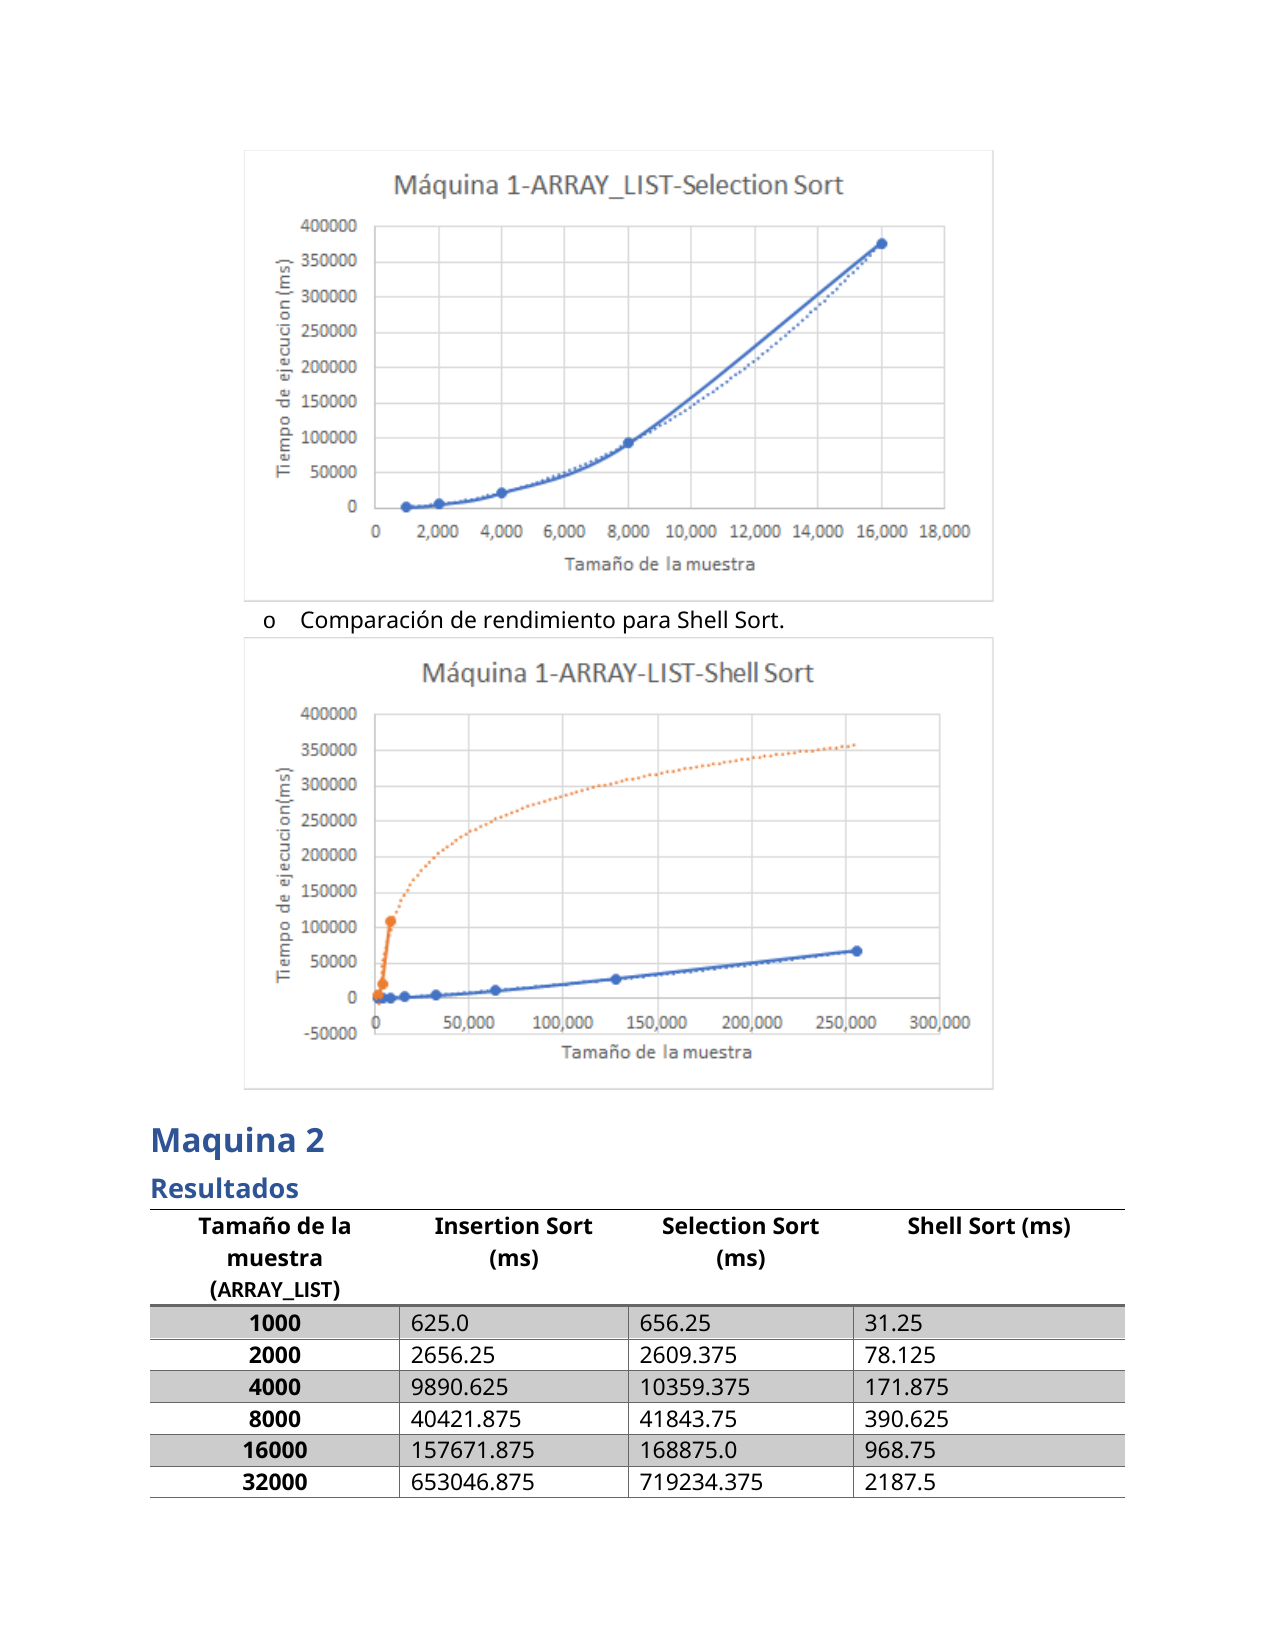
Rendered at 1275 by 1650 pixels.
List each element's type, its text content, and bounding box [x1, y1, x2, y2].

table_cell 719234.375 [629, 1467, 853, 1497]
table_cell 2656.25 [400, 1340, 628, 1370]
table_cell 40421.875 [400, 1403, 628, 1434]
table_cell 2000 [150, 1340, 399, 1370]
table_cell 16000 [150, 1435, 399, 1466]
table_cell 968.75 [854, 1435, 1125, 1466]
table_cell 171.875 [854, 1371, 1125, 1402]
table_header Tamaño de la muestra (ARRAY_LIST) [150, 1210, 399, 1304]
subtitle Maquina 2 [150, 1116, 1125, 1162]
table_cell 656.25 [629, 1307, 853, 1338]
table_cell 78.125 [854, 1340, 1125, 1370]
table_cell 8000 [150, 1403, 399, 1434]
subtitle Resultados [150, 1169, 1125, 1206]
table_cell 1000 [150, 1307, 399, 1338]
table_header Insertion Sort (ms) [399, 1210, 628, 1304]
table_cell 2187.5 [854, 1467, 1125, 1497]
table_cell 625.0 [400, 1307, 628, 1338]
table_cell 41843.75 [629, 1403, 853, 1434]
table_header Shell Sort (ms) [853, 1210, 1125, 1304]
table_cell 653046.875 [400, 1467, 628, 1497]
table_cell 32000 [150, 1467, 399, 1497]
table_cell 10359.375 [629, 1371, 853, 1402]
table_cell 157671.875 [400, 1435, 628, 1466]
table_cell 9890.625 [400, 1371, 628, 1402]
list Comparación de rendimiento para Shell Sort. [262, 604, 1125, 635]
table_header Selection Sort (ms) [628, 1210, 853, 1304]
table_cell 168875.0 [629, 1435, 853, 1466]
table_cell 31.25 [854, 1307, 1125, 1338]
table_cell 4000 [150, 1371, 399, 1402]
table_cell 2609.375 [629, 1340, 853, 1370]
table_cell 390.625 [854, 1403, 1125, 1434]
